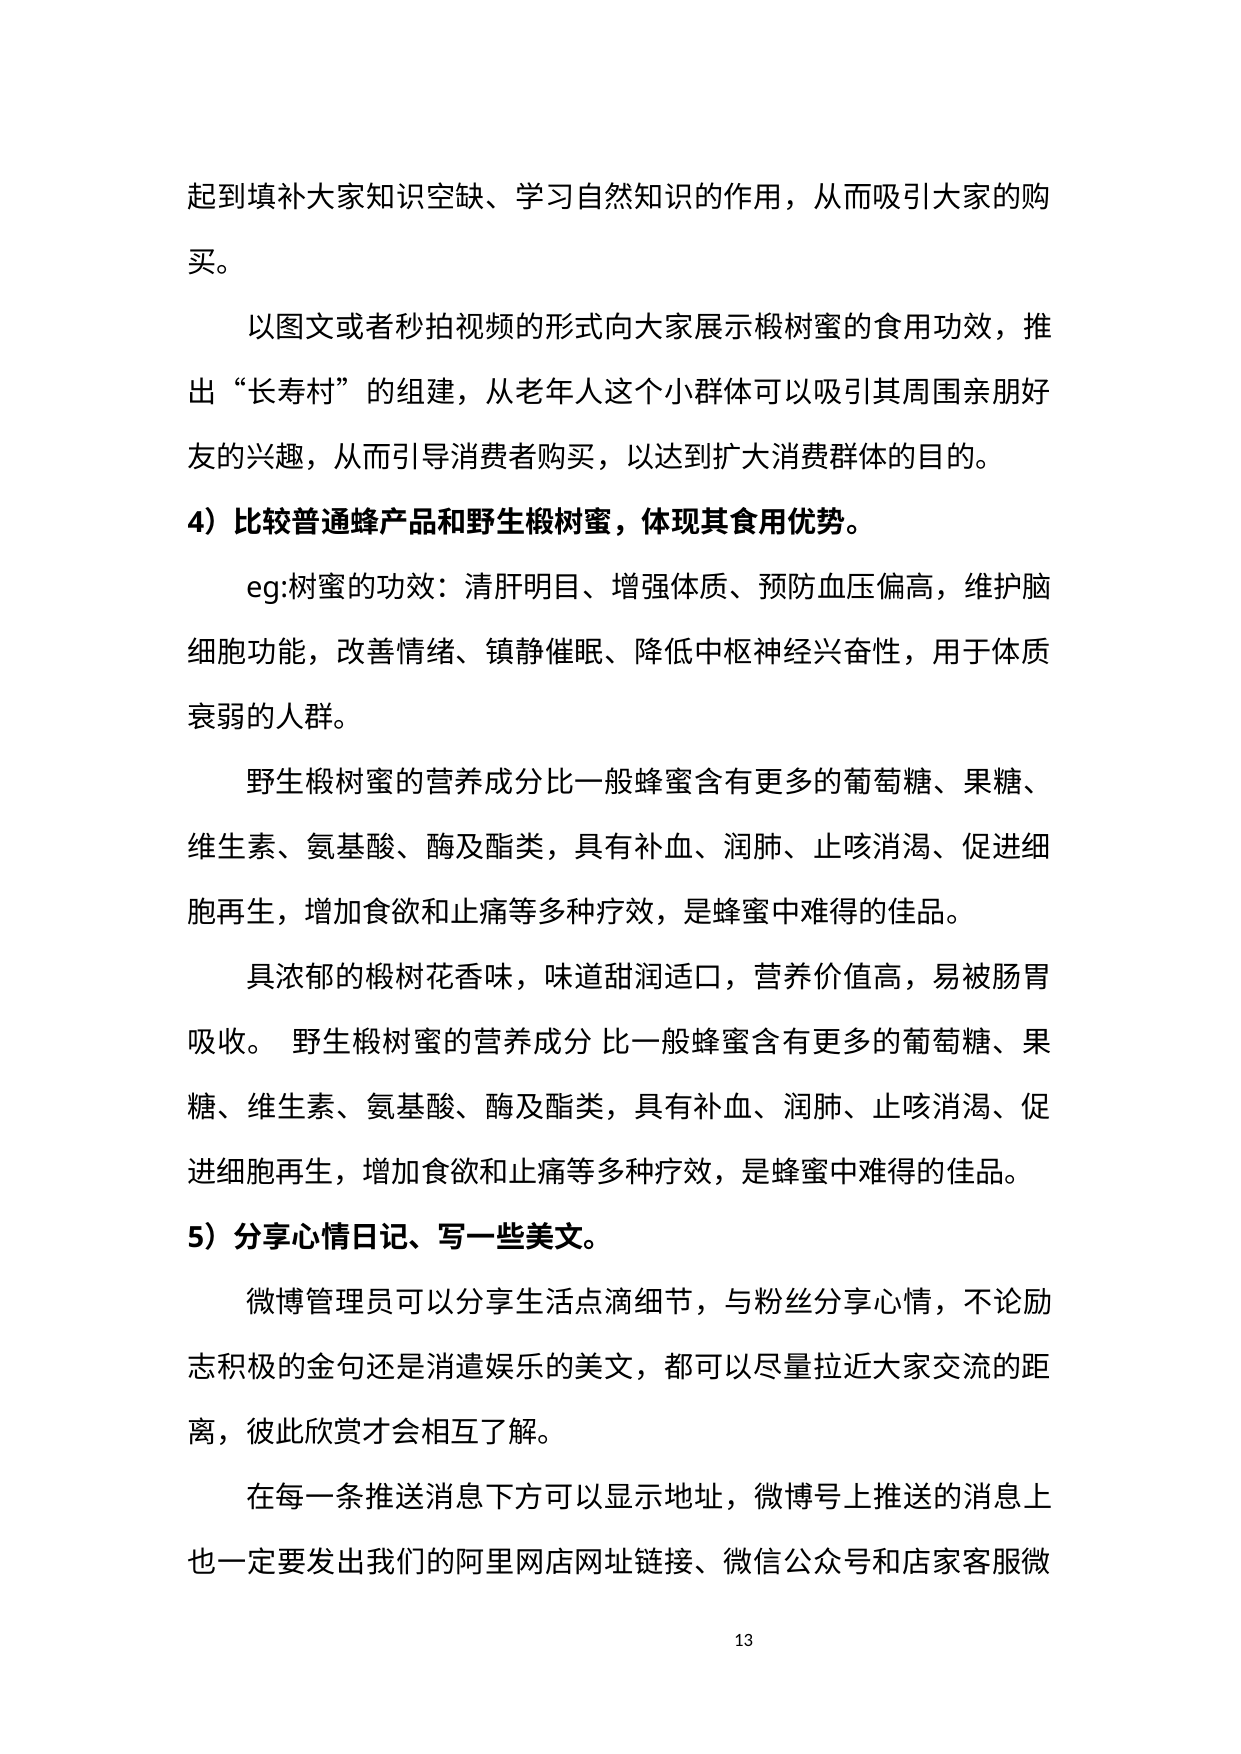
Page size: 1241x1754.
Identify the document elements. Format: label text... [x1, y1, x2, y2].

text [187, 162, 1053, 292]
text eg:树蜜的功效：清肝明目、增强体质、预防血压偏高，维护脑细胞功能，改善情绪、镇静催眠、降低中枢神经兴奋性，用于体质衰弱的人群。 [187, 552, 1053, 747]
text 微博管理员可以分享生活点滴细节，与粉丝分享心情，不论励志积极的金句还是消遣娱乐的美文，都可以尽量拉近大家交流的距离，彼此欣赏才会相互了解。 [187, 1267, 1053, 1462]
text 野生椴树蜜的营养成分比一般蜂蜜含有更多的葡萄糖、果糖、维生素、氨基酸、酶及酯类，具有补血、润肺、止咳消渴、促进细胞再生，增加食欲和止痛等多种疗效，是蜂蜜中难得的佳品。 [187, 747, 1053, 942]
text 以图文或者秒拍视频的形式向大家展示椴树蜜的食用功效，推出“长寿村”的组建，从老年人这个小群体可以吸引其周围亲朋好友的兴趣，从而引导消费者购买，以达到扩大消费群体的目的。 [187, 292, 1053, 487]
text 5）分享心情日记、写一些美文。 [187, 1202, 1053, 1267]
text 具浓郁的椴树花香味，味道甜润适口，营养价值高，易被肠胃吸收。 野生椴树蜜的营养成分 比一般蜂蜜含有更多的葡萄糖、果糖、维生素、氨基酸、酶及酯类，具有补血、润肺、止咳消渴、促进细胞再生，增加食欲和止痛等多种疗效，是蜂蜜中难得的佳品。 [187, 942, 1053, 1202]
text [187, 1462, 1053, 1592]
text 4）比较普通蜂产品和野生椴树蜜，体现其食用优势。 [187, 487, 1053, 552]
